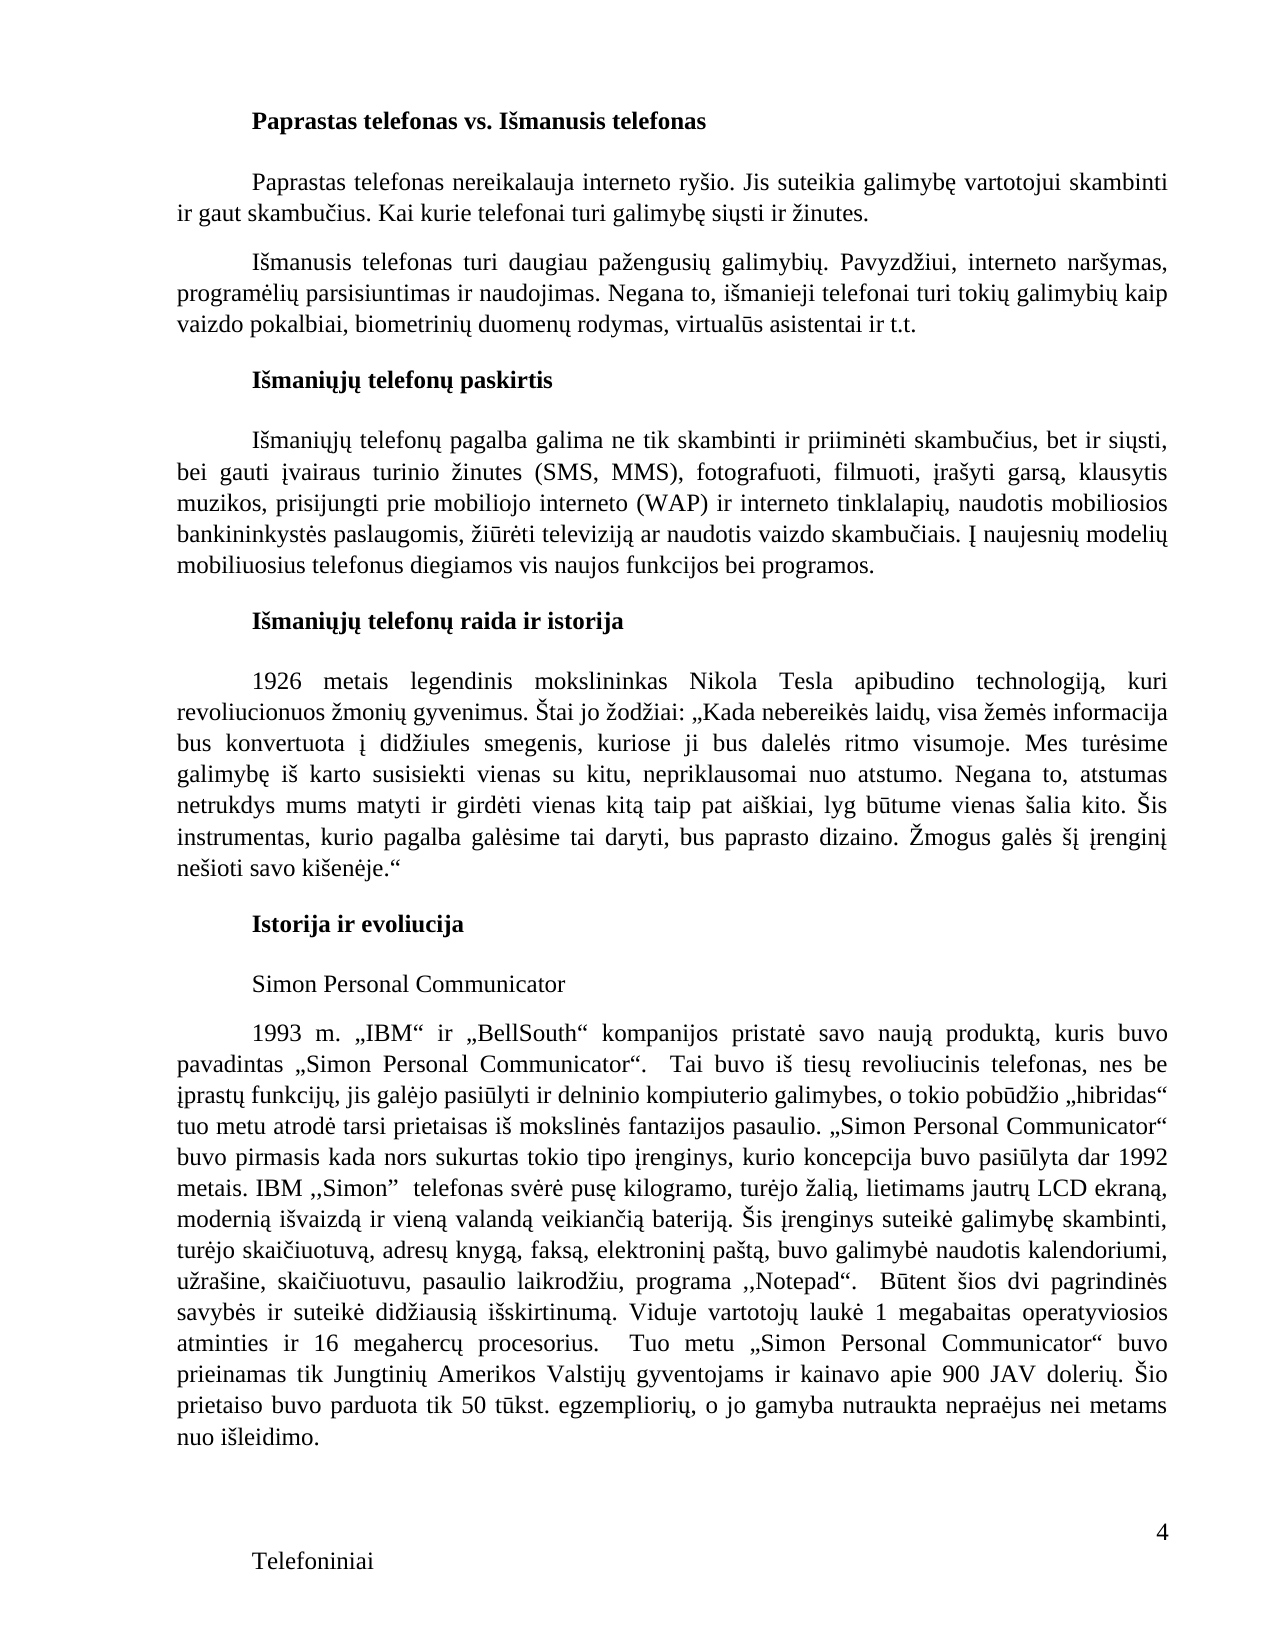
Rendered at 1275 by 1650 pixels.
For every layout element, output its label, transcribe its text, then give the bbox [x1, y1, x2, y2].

subtitle Istorija ir evoliucija [177, 909, 1169, 937]
subtitle Išmaniųjų telefonų paskirtis [177, 365, 1169, 394]
subtitle Paprastas telefonas vs. Išmanusis telefonas [177, 106, 1169, 135]
text 1926 metais legendinis mokslininkas Nikola Tesla apibudino technologiją, kuri revoliucionuos žmonių gyvenimus. Štai jo žodžiai: „Kada nebereikės laidų, visa žemės informacija bus konvertuota į didžiules smegenis, kuriose ji bus dalelės ritmo visumoje. Mes turėsime galimybę iš karto susisiekti vienas su kitu, nepriklausomai nuo atstumo. Negana to, atstumas netrukdys mums matyti ir girdėti vienas kitą taip pat aiškiai, lyg būtume vienas šalia kito. Šis instrumentas, kurio pagalba galėsime tai daryti, bus paprasto dizaino. Žmogus galės šį įrenginį nešioti savo kišenėje.“ [177, 666, 1169, 881]
subtitle Išmaniųjų telefonų raida ir istorija [177, 606, 1169, 634]
text Išmaniųjų telefonų pagalba galima ne tik skambinti ir priiminėti skambučius, bet ir siųsti, bei gauti įvairaus turinio žinutes (SMS, MMS), fotografuoti, filmuoti, įrašyti garsą, klausytis muzikos, prisijungti prie mobiliojo interneto (WAP) ir interneto tinklalapių, naudotis mobiliosios bankininkystės paslaugomis, žiūrėti televiziją ar naudotis vaizdo skambučiais. Į naujesnių modelių mobiliuosius telefonus diegiamos vis naujos funkcijos bei programos. [177, 426, 1169, 578]
text Paprastas telefonas nereikalauja interneto ryšio. Jis suteikia galimybę vartotojui skambinti ir gaut skambučius. Kai kurie telefonai turi galimybę siųsti ir žinutes. [177, 167, 1169, 227]
text Išmanusis telefonas turi daugiau pažengusių galimybių. Pavyzdžiui, interneto naršymas, programėlių parsisiuntimas ir naudojimas. Negana to, išmanieji telefonai turi tokių galimybių kaip vaizdo pokalbiai, biometrinių duomenų rodymas, virtualūs asistentai ir t.t. [177, 247, 1169, 338]
text Simon Personal Communicator [177, 969, 1169, 998]
text 1993 m. „IBM“ ir „BellSouth“ kompanijos pristatė savo naują produktą, kuris buvo pavadintas „Simon Personal Communicator“. Tai buvo iš tiesų revoliucinis telefonas, nes be įprastų funkcijų, jis galėjo pasiūlyti ir delninio kompiuterio galimybes, o tokio pobūdžio „hibridas“ tuo metu atrodė tarsi prietaisas iš mokslinės fantazijos pasaulio. „Simon Personal Communicator“ buvo pirmasis kada nors sukurtas tokio tipo įrenginys, kurio koncepcija buvo pasiūlyta dar 1992 metais. IBM ,,Simon” telefonas svėrė pusę kilogramo, turėjo žalią, lietimams jautrų LCD ekraną, modernią išvaizdą ir vieną valandą veikiančią bateriją. Šis įrenginys suteikė galimybę skambinti, turėjo skaičiuotuvą, adresų knygą, faksą, elektroninį paštą, buvo galimybė naudotis kalendoriumi, užrašine, skaičiuotuvu, pasaulio laikrodžiu, programa ,,Notepad“. Būtent šios dvi pagrindinės savybės ir suteikė didžiausią išskirtinumą. Viduje vartotojų laukė 1 megabaitas operatyviosios atminties ir 16 megahercų procesorius. Tuo metu „Simon Personal Communicator“ buvo prieinamas tik Jungtinių Amerikos Valstijų gyventojams ir kainavo apie 900 JAV dolerių. Šio prietaiso buvo parduota tik 50 tūkst. egzempliorių, o jo gamyba nutraukta nepraėjus nei metams nuo išleidimo. [177, 1018, 1169, 1450]
